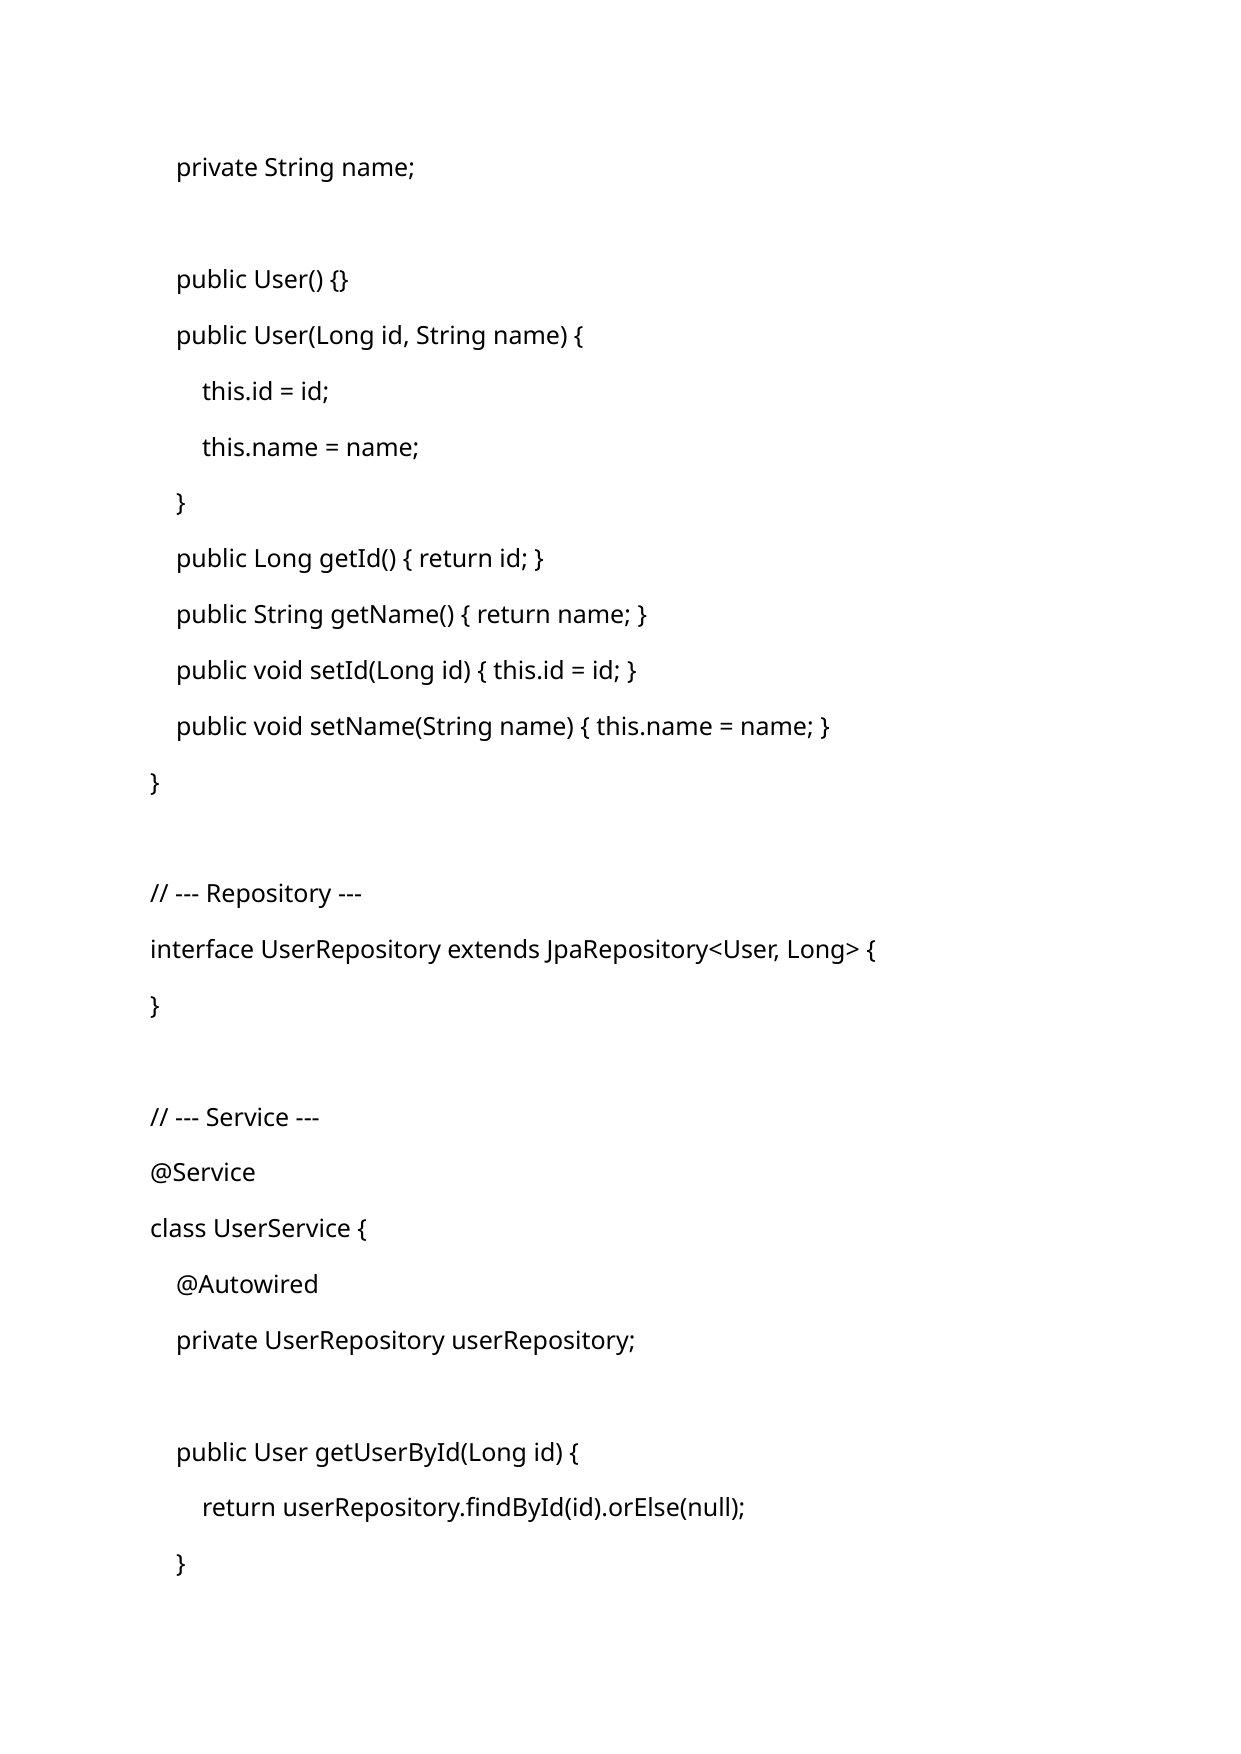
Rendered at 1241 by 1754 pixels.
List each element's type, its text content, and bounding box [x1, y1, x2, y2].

text public String getName() { return name; } [150, 597, 1090, 631]
text private String name; [150, 150, 1090, 184]
text // --- Service --- [150, 1099, 1090, 1133]
text } [150, 987, 1090, 1022]
text public Long getId() { return id; } [150, 541, 1090, 575]
text public void setName(String name) { this.name = name; } [150, 708, 1090, 742]
text this.name = name; [150, 429, 1090, 463]
text interface UserRepository extends JpaRepository<User, Long> { [150, 932, 1090, 966]
text // --- Repository --- [150, 876, 1090, 910]
text this.id = id; [150, 373, 1090, 407]
text } [150, 1546, 1090, 1580]
text class UserService { [150, 1211, 1090, 1245]
text public User getUserById(Long id) { [150, 1434, 1090, 1468]
text } [150, 764, 1090, 798]
text public void setId(Long id) { this.id = id; } [150, 652, 1090, 687]
text private UserRepository userRepository; [150, 1322, 1090, 1357]
text public User(Long id, String name) { [150, 317, 1090, 352]
text public User() {} [150, 262, 1090, 296]
text @Service [150, 1155, 1090, 1189]
text @Autowired [150, 1267, 1090, 1301]
text return userRepository.findById(id).orElse(null); [150, 1490, 1090, 1524]
text } [150, 485, 1090, 519]
